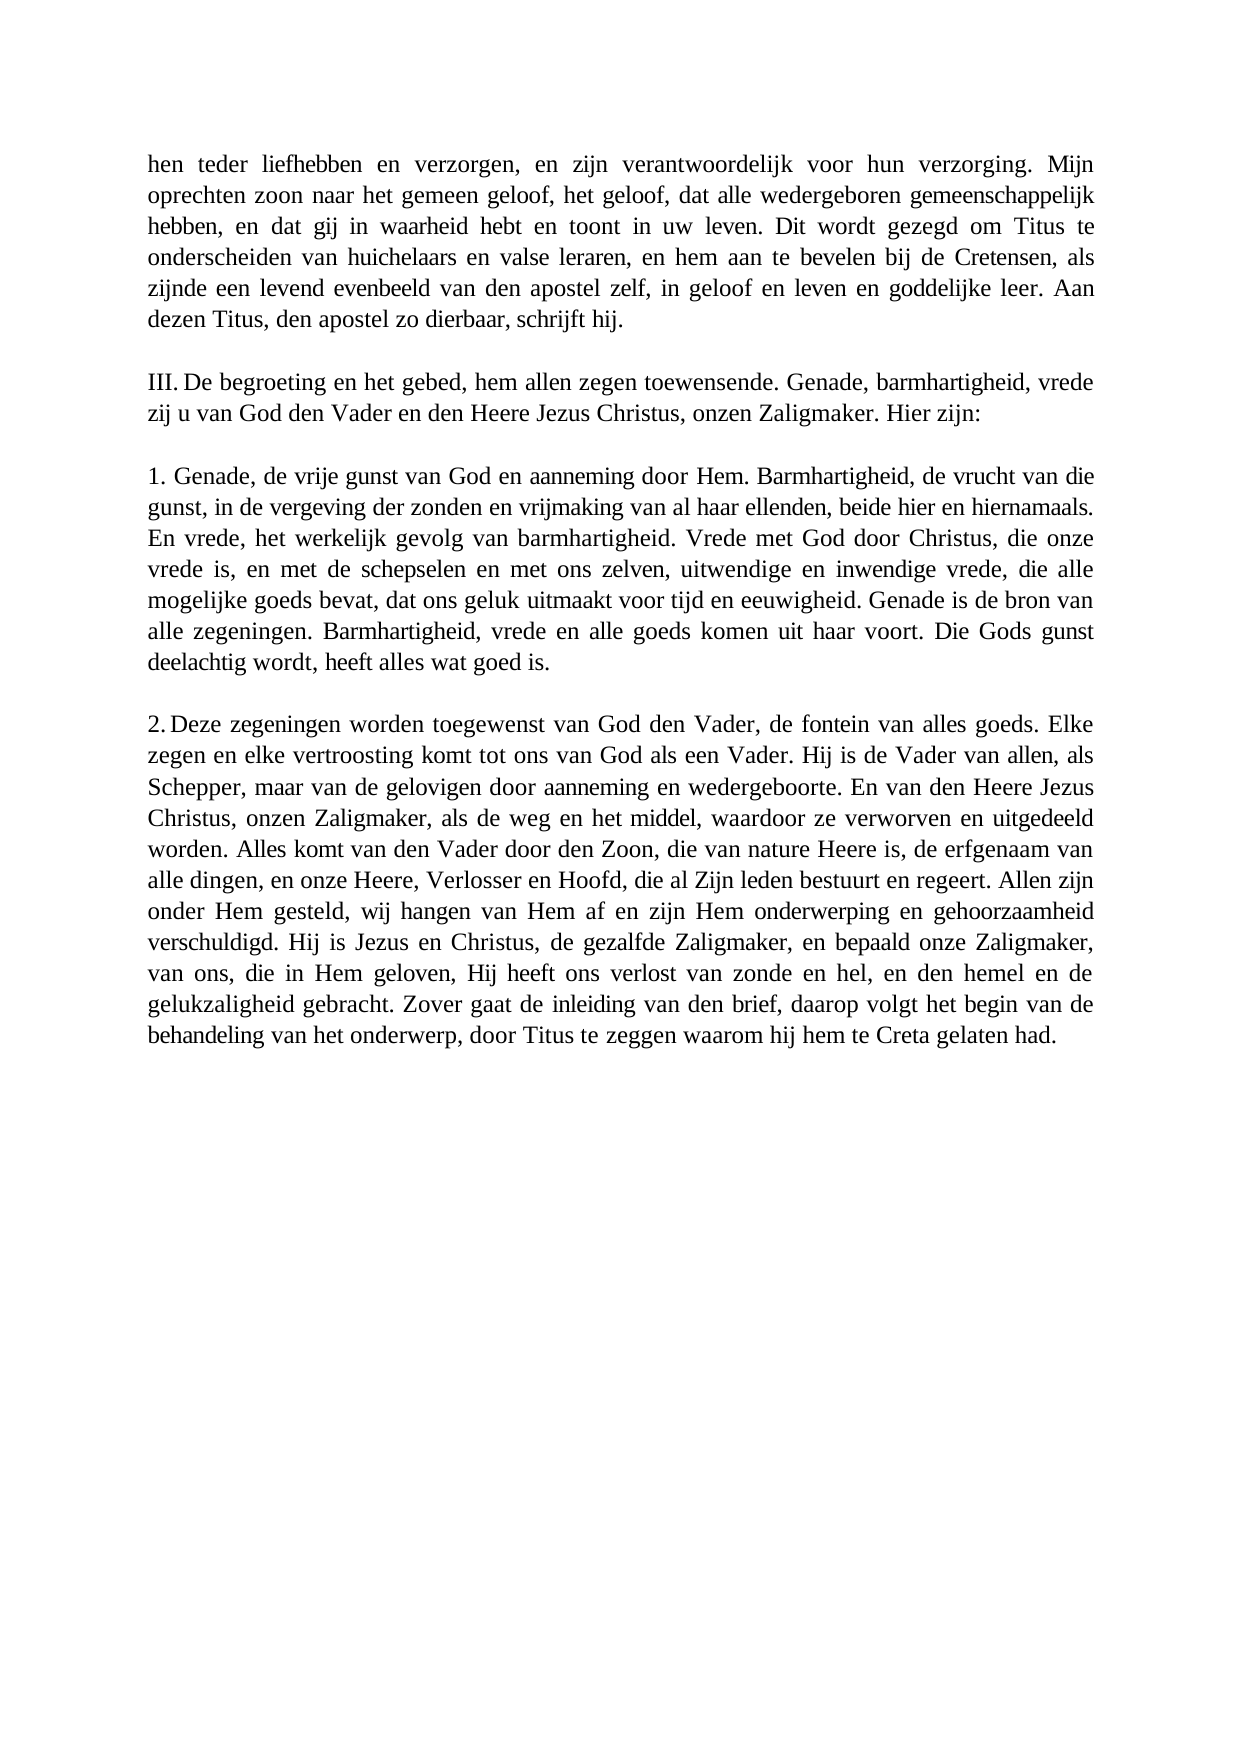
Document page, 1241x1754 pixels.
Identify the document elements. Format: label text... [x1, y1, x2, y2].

list De begroeting en het gebed, hem allen zegen toewensende. Genade, barmhartigheid, vrede zij u van God den Vader en den Heere Jezus Christus, onzen Zaligmaker. Hier zijn: [147, 367, 1094, 427]
text hen teder liefhebben en verzorgen, en zijn verantwoordelijk voor hun verzorging. Mijn oprechten zoon naar het gemeen geloof, het geloof, dat alle wedergeboren gemeenschappelijk hebben, en dat gij in waarheid hebt en toont in uw leven. Dit wordt gezegd om Titus te onderscheiden van huichelaars en valse leraren, en hem aan te bevelen bij de Cretensen, als zijnde een levend evenbeeld van den apostel zelf, in geloof en leven en goddelijke leer. Aan dezen Titus, den apostel zo dierbaar, schrijft hij. [147, 149, 1095, 333]
list Deze zegeningen worden toegewenst van God den Vader, de fontein van alles goeds. Elke zegen en elke vertroosting komt tot ons van God als een Vader. Hij is de Vader van allen, als Schepper, maar van de gelovigen door aanneming en wedergeboorte. En van den Heere Jezus Christus, onzen Zaligmaker, als de weg en het middel, waardoor ze verworven en uitgedeeld worden. Alles komt van den Vader door den Zoon, die van nature Heere is, de erfgenaam van alle dingen, en onze Heere, Verlosser en Hoofd, die al Zijn leden bestuurt en regeert. Allen zijn onder Hem gesteld, wij hangen van Hem af en zijn Hem onderwerping en gehoorzaamheid verschuldigd. Hij is Jezus en Christus, de gezalfde Zaligmaker, en bepaald onze Zaligmaker, van ons, die in Hem geloven, Hij heeft ons verlost van zonde en hel, en den hemel en de gelukzaligheid gebracht. Zover gaat de inleiding van den brief, daarop volgt het begin van de behandeling van het onderwerp, door Titus te zeggen waarom hij hem te Creta gelaten had. [147, 709, 1094, 1049]
list Genade, de vrije gunst van God en aanneming door Hem. Barmhartigheid, de vrucht van die gunst, in de vergeving der zonden en vrijmaking van al haar ellenden, beide hier en hiernamaals. En vrede, het werkelijk gevolg van barmhartigheid. Vrede met God door Christus, die onze vrede is, en met de schepselen en met ons zelven, uitwendige en inwendige vrede, die alle mogelijke goeds bevat, dat ons geluk uitmaakt voor tijd en eeuwigheid. Genade is de bron van alle zegeningen. Barmhartigheid, vrede en alle goeds komen uit haar voort. Die Gods gunst deelachtig wordt, heeft alles wat goed is. [147, 461, 1094, 676]
